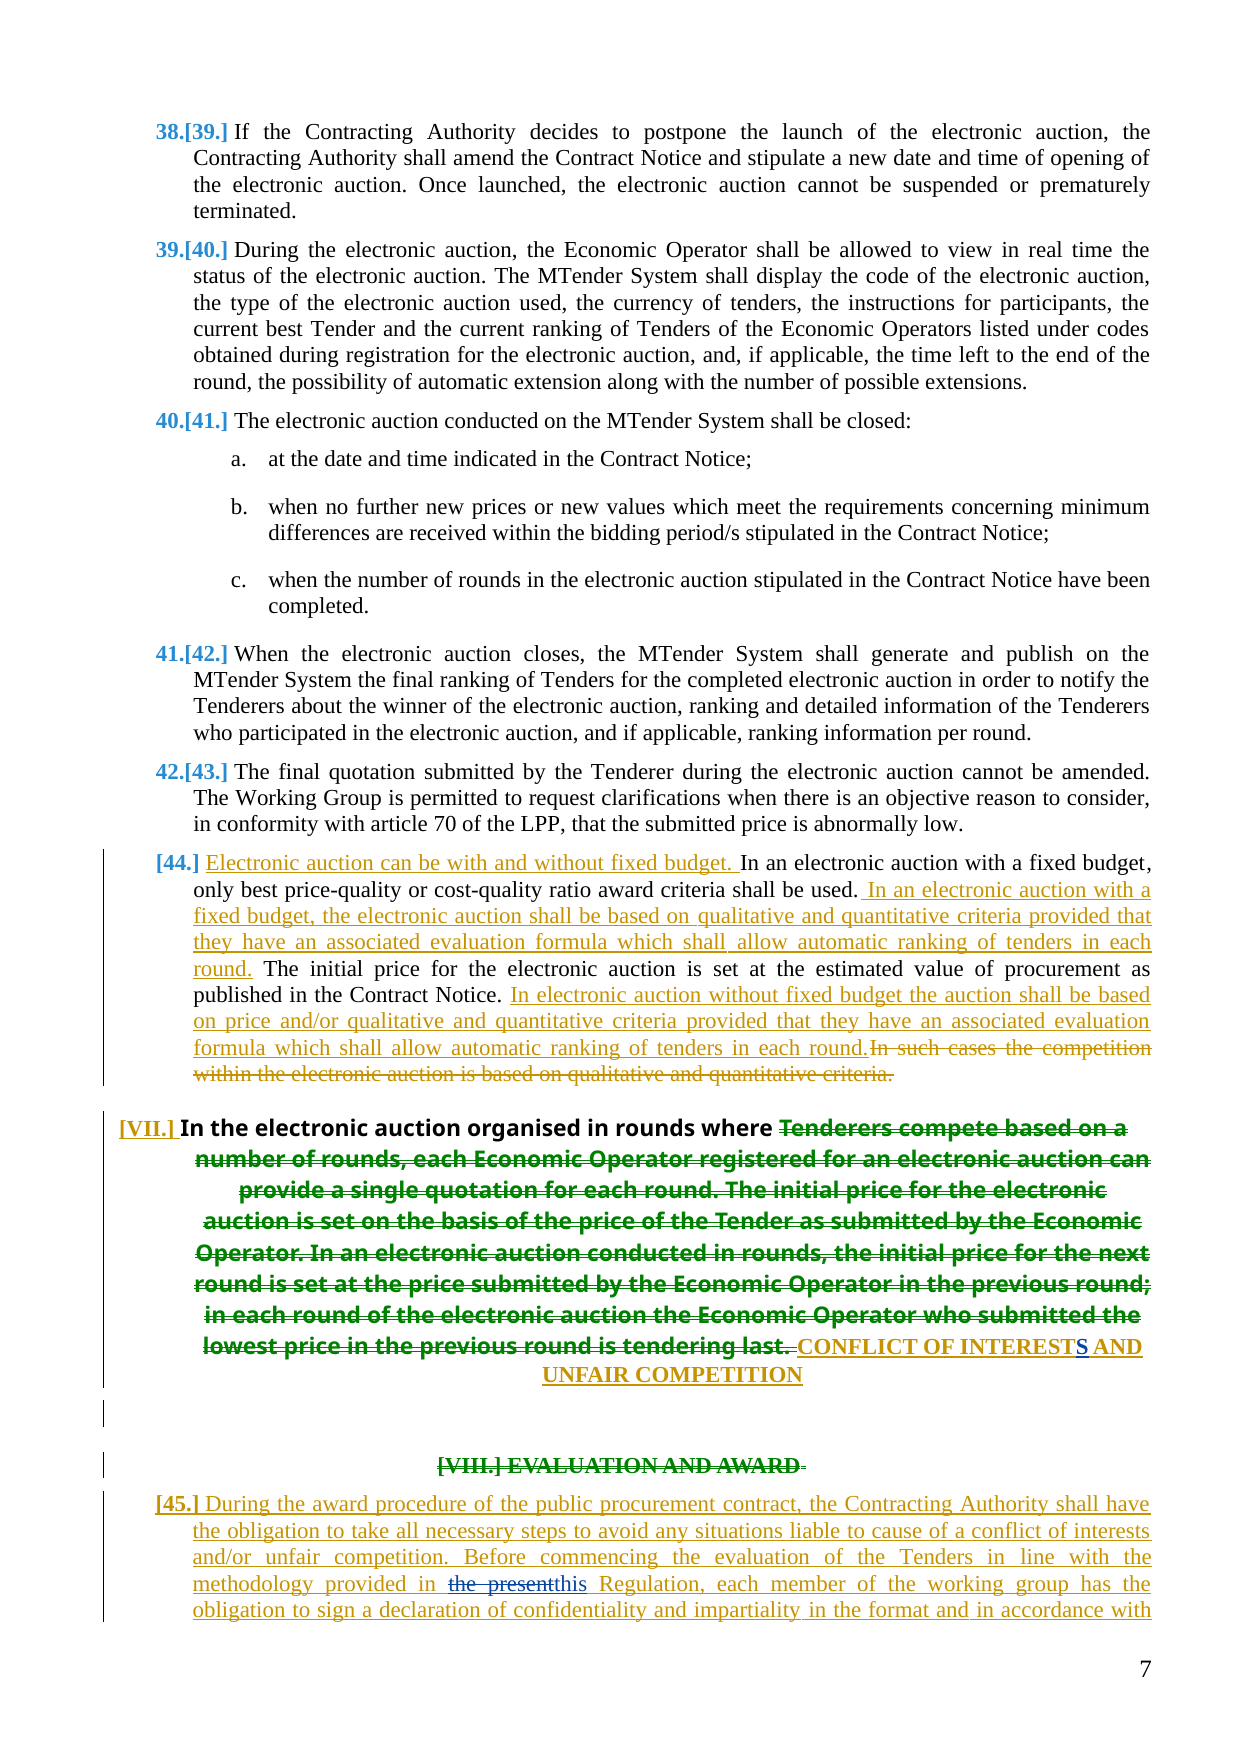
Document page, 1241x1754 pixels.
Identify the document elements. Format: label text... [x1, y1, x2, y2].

list when no further new prices or new values which meet the requirements concerning minimum differences are received within the bidding period/s stipulated in the Contract Notice; [231, 493, 1152, 545]
list when the number of rounds in the electronic auction stipulated in the Contract Notice have been completed. [231, 566, 1152, 619]
list at the date and time indicated in the Contract Notice; [231, 446, 1152, 472]
list During the electronic auction, the Economic Operator shall be allowed to view in real time the status of the electronic auction. The MTender System shall display the code of the electronic auction, the type of the electronic auction used, the currency of tenders, the instructions for participants, the current best Tender and the current ranking of Tenders of the Economic Operators listed under codes obtained during registration for the electronic auction, and, if applicable, the time left to the end of the round, the possibility of automatic extension along with the number of possible extensions. [156, 236, 1152, 394]
list When the electronic auction closes, the MTender System shall generate and publish on the MTender System the final ranking of Tenders for the completed electronic auction in order to notify the Tenderers about the winner of the electronic auction, ranking and detailed information of the Tenderers who participated in the electronic auction, and if applicable, ranking information per round. [156, 640, 1152, 745]
list The final quotation submitted by the Tenderer during the electronic auction cannot be amended. The Working Group is permitted to request clarifications when there is an objective reason to consider, in conformity with article 70 of the LPP, that the submitted price is abnormally low. [156, 758, 1152, 837]
list In an electronic auction with a fixed budget, only best price-quality or cost-quality ratio award criteria shall be used. The initial price for the electronic auction is set at the estimated value of procurement as published in the Contract Notice. [156, 849, 1152, 1086]
list If the Contracting Authority decides to postpone the launch of the electronic auction, the Contracting Authority shall amend the Contract Notice and stipulate a new date and time of opening of the electronic auction. Once launched, the electronic auction cannot be suspended or prematurely terminated. [156, 118, 1152, 223]
list The electronic auction conducted on the MTender System shall be closed: [156, 407, 1152, 433]
